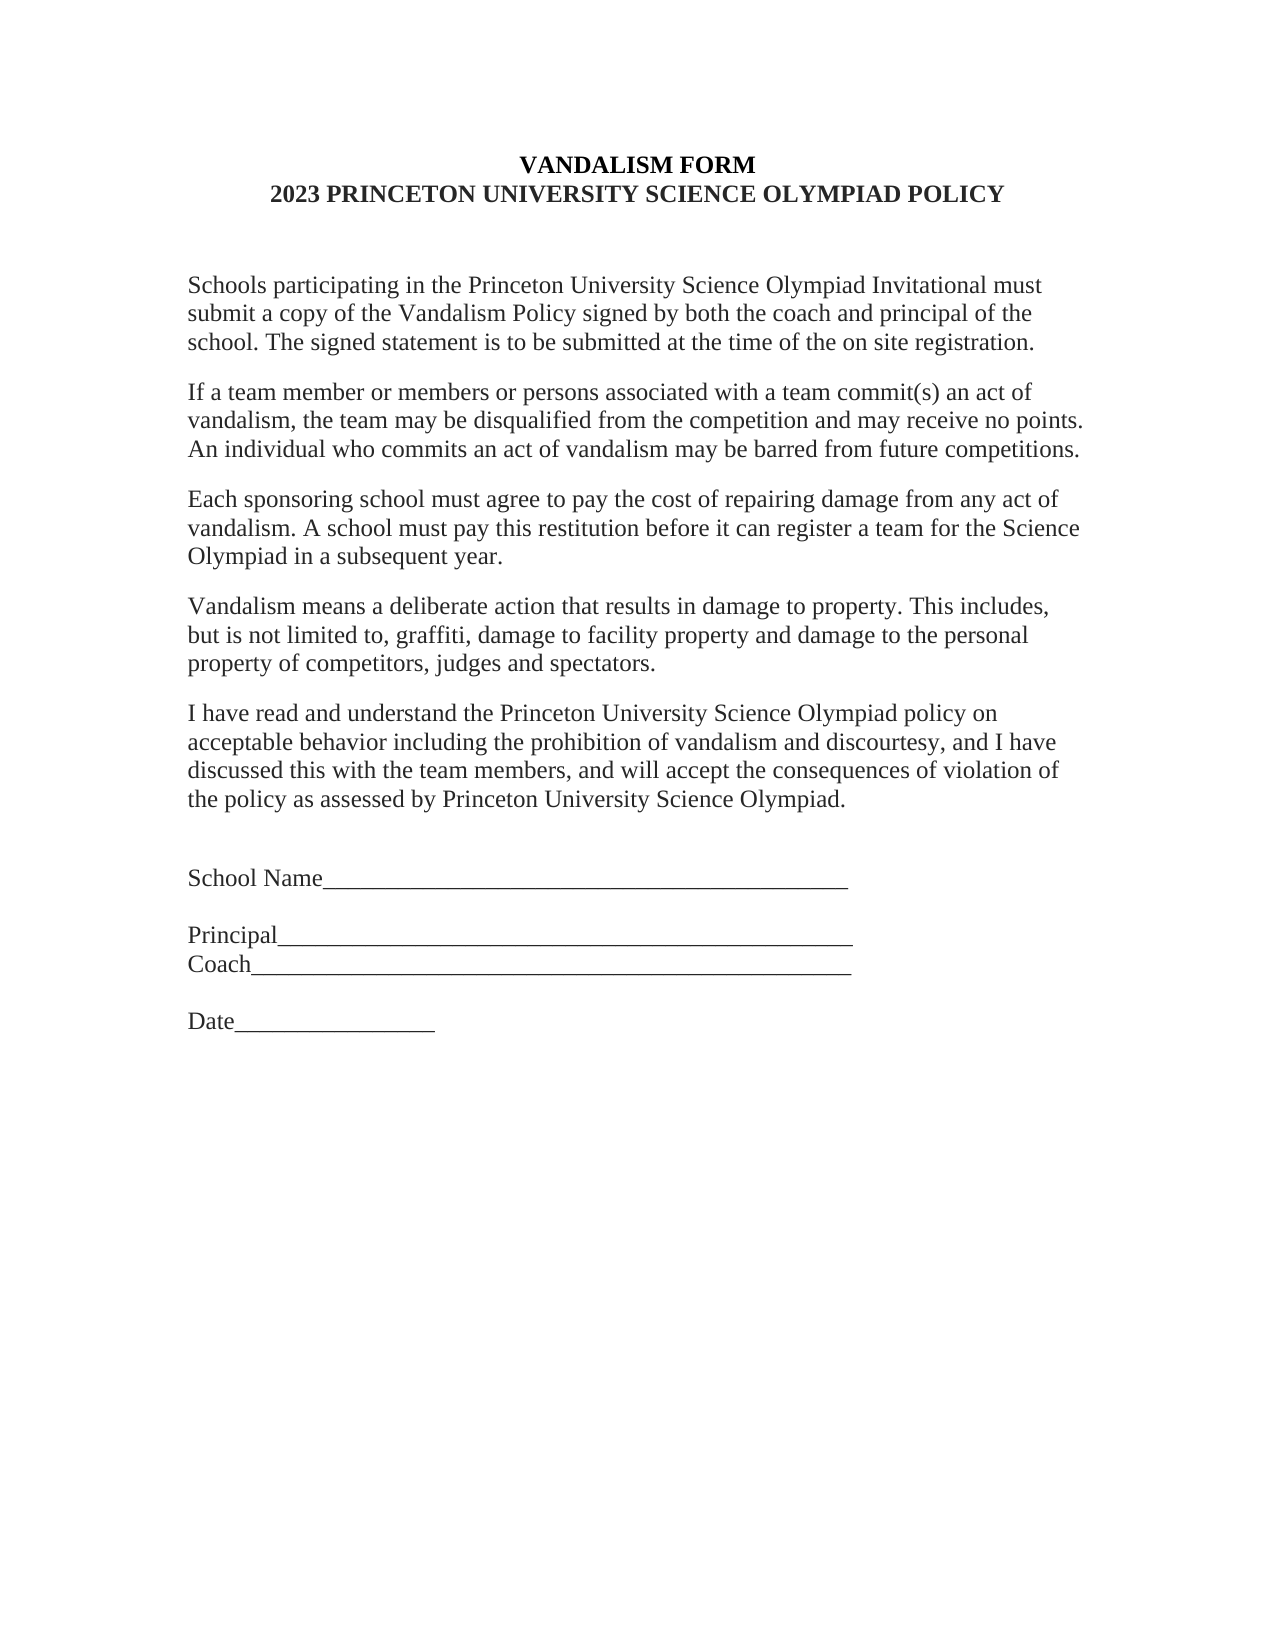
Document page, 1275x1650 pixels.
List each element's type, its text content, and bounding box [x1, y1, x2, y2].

text Date________________ [187, 1006, 1087, 1035]
text Each sponsoring school must agree to pay the cost of repairing damage from any act of vandalism. A school must pay this restitution before it can register a team for the Science Olympiad in a subsequent year. [187, 484, 1087, 570]
text I have read and understand the Princeton University Science Olympiad policy on acceptable behavior including the prohibition of vandalism and discourtesy, and I have discussed this with the team members, and will accept the consequences of violation of the policy as assessed by Princeton University Science Olympiad. [187, 698, 1087, 813]
text Vandalism means a deliberate action that results in damage to property. This includes, but is not limited to, graffiti, damage to facility property and damage to the personal property of competitors, judges and spectators. [187, 591, 1087, 677]
text School Name__________________________________________ [187, 863, 1087, 891]
text If a team member or members or persons associated with a team commit(s) an act of vandalism, the team may be disqualified from the competition and may receive no points. An individual who commits an act of vandalism may be barred from future competitions. [187, 377, 1087, 463]
text 2023 PRINCETON UNIVERSITY SCIENCE OLYMPIAD POLICY [187, 179, 1087, 207]
text VANDALISM FORM [187, 150, 1087, 179]
text Principal______________________________________________ [187, 920, 1087, 949]
text Coach________________________________________________ [187, 949, 1087, 978]
text Schools participating in the Princeton University Science Olympiad Invitational must submit a copy of the Vandalism Policy signed by both the coach and principal of the school. The signed statement is to be submitted at the time of the on site registration. [187, 270, 1087, 356]
